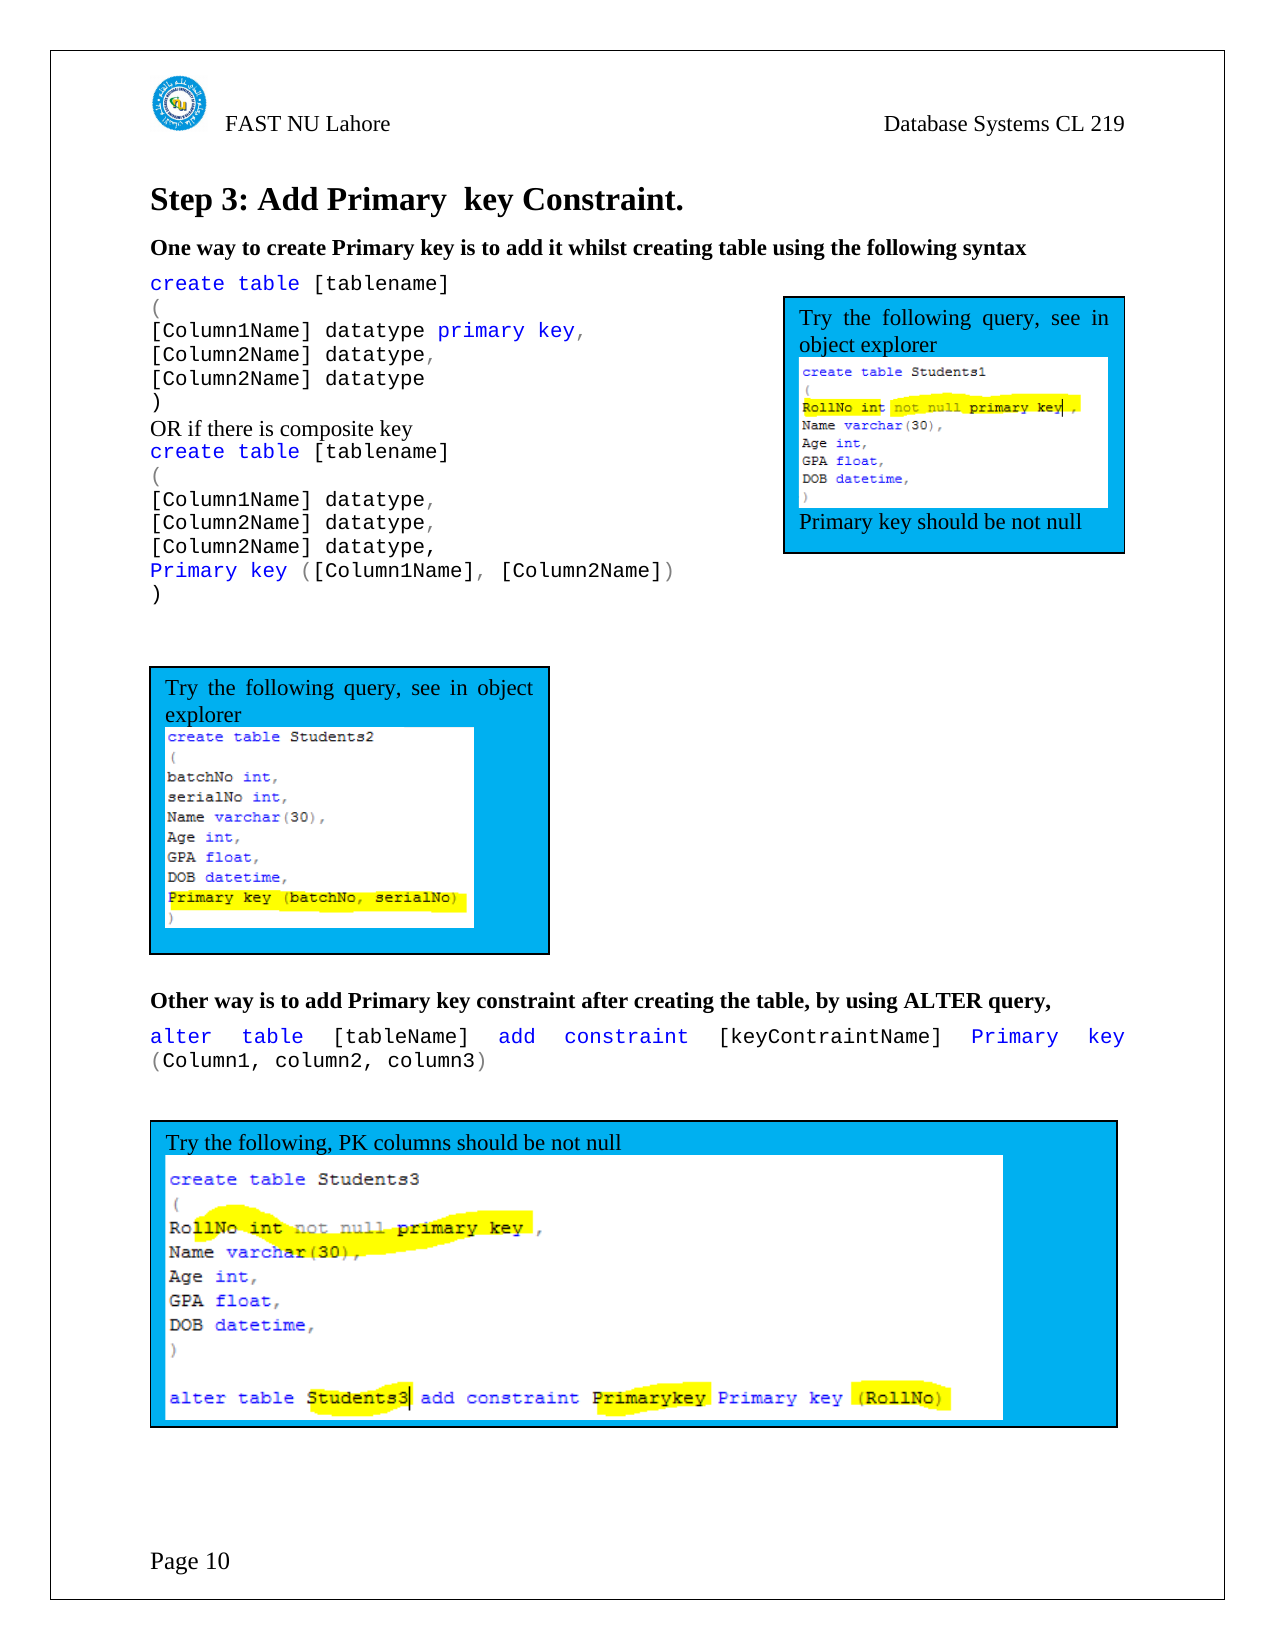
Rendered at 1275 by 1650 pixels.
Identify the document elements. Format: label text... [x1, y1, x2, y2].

text ) [150, 391, 783, 415]
text [Column2Name] datatype, [150, 344, 783, 368]
text [Column1Name] datatype, [150, 489, 783, 512]
text Primary key ([Column1Name], [Column2Name]) [150, 559, 1125, 583]
text [Column2Name] datatype [150, 368, 783, 391]
subtitle Other way is to add Primary key constraint after creating the table, by using ALTER query, [150, 987, 1125, 1013]
text create table [tablename] [150, 273, 1125, 297]
text OR if there is composite key [150, 415, 783, 441]
picture [166, 1155, 1002, 1419]
text ( [150, 465, 783, 489]
text alter table [tableName] add constraint [keyContraintName] Primary key (Column1, column2, column3) [150, 1026, 1125, 1073]
picture [150, 75, 208, 132]
text [Column1Name] datatype primary key, [150, 320, 783, 344]
text ) [150, 583, 1125, 607]
text ( [150, 297, 783, 320]
text [Column2Name] datatype, [150, 536, 1125, 559]
picture [799, 358, 1107, 507]
subtitle Step 3: Add Primary key Constraint. [150, 179, 1125, 218]
picture [166, 728, 473, 927]
text create table [tablename] [150, 441, 783, 465]
subtitle One way to create Primary key is to add it whilst creating table using the following syntax [150, 234, 1125, 261]
text [Column2Name] datatype, [150, 512, 783, 536]
